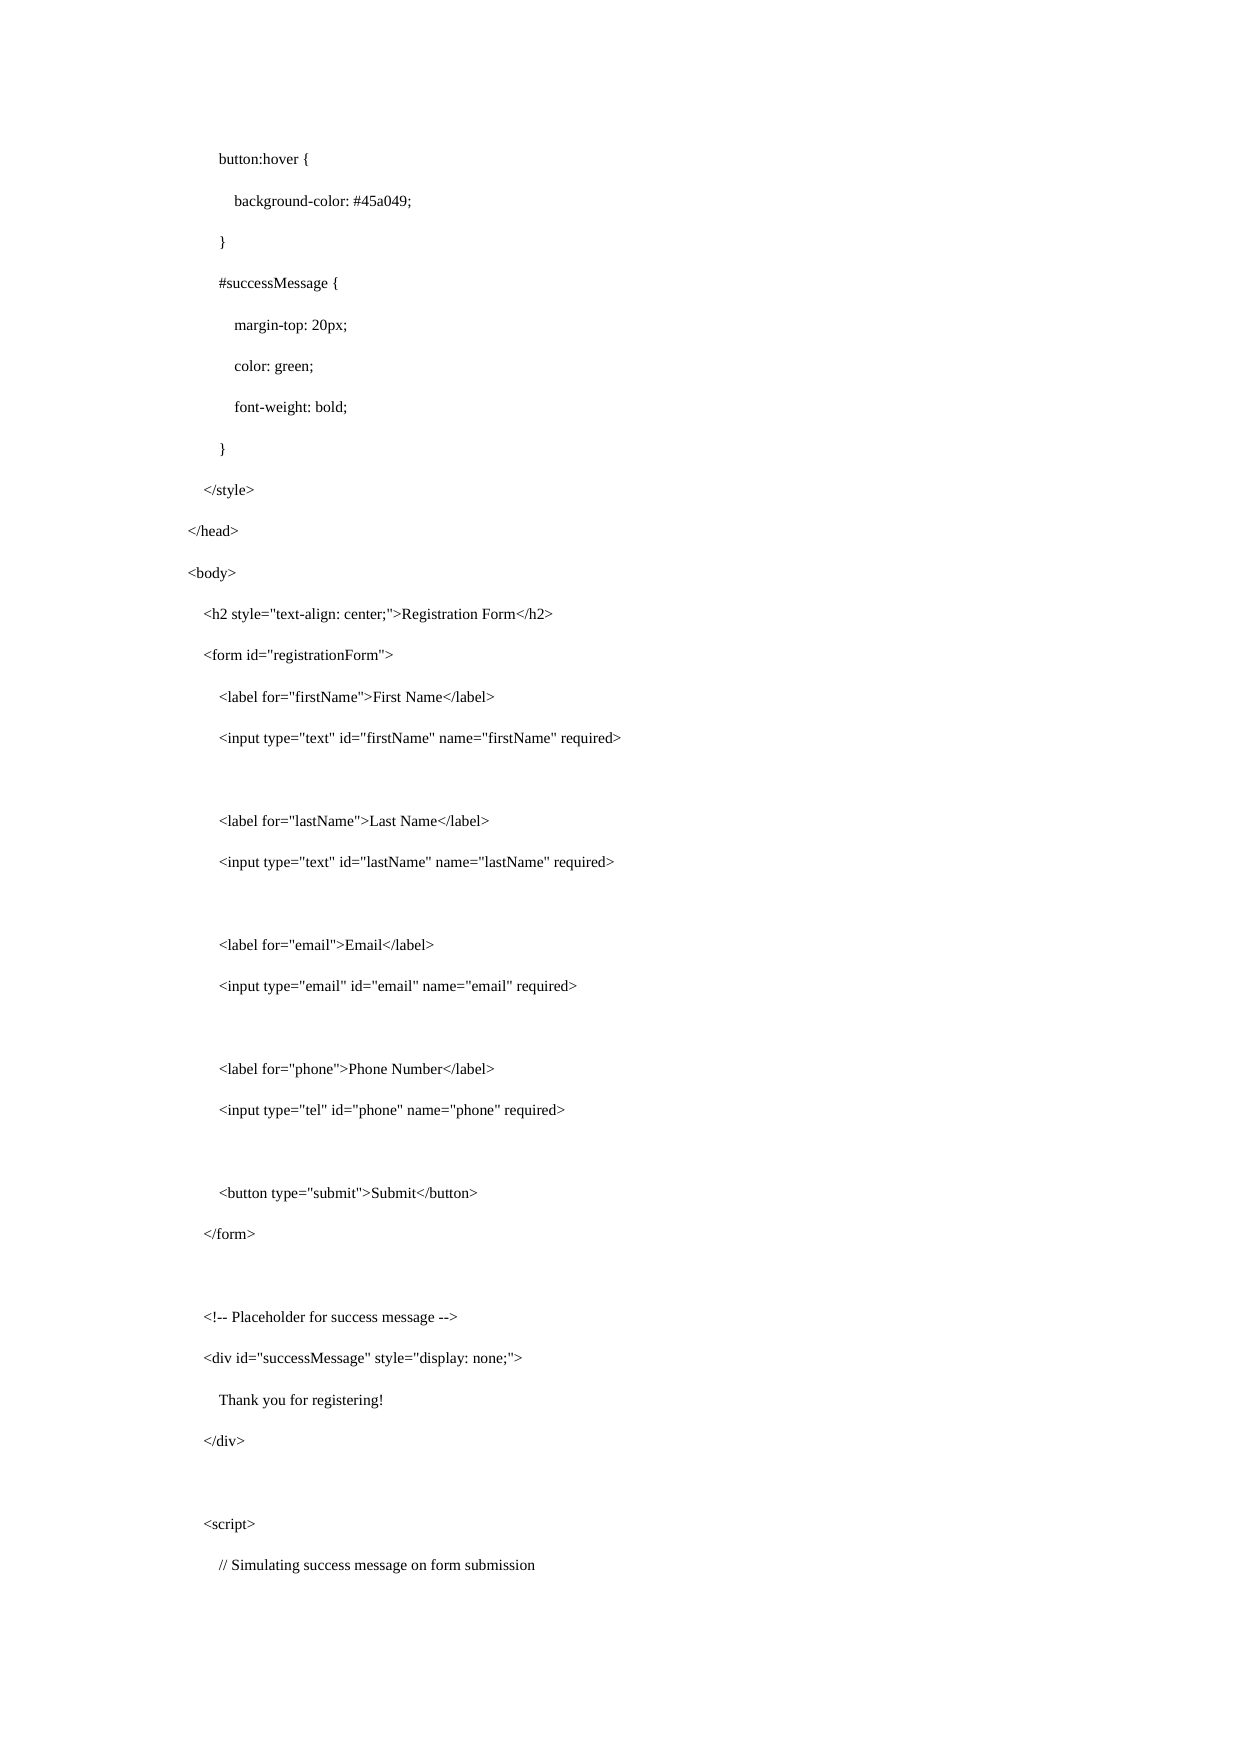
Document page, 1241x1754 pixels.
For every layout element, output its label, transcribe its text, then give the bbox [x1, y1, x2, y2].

text <script> [187, 1515, 1053, 1533]
text background-color: #45a049; [187, 191, 1053, 209]
text <input type="tel" id="phone" name="phone" required> [187, 1101, 1053, 1119]
text } [187, 439, 1053, 457]
text #successMessage { [187, 274, 1053, 292]
text </head> [187, 522, 1053, 540]
text // Simulating success message on form submission [187, 1556, 1053, 1574]
text <label for="email">Email</label> [187, 936, 1053, 954]
text <label for="phone">Phone Number</label> [187, 1060, 1053, 1078]
text <form id="registrationForm"> [187, 646, 1053, 664]
text button:hover { [187, 150, 1053, 168]
text <div id="successMessage" style="display: none;"> [187, 1349, 1053, 1367]
text <h2 style="text-align: center;">Registration Form</h2> [187, 605, 1053, 623]
text <input type="text" id="firstName" name="firstName" required> [187, 729, 1053, 747]
text </div> [187, 1432, 1053, 1450]
text margin-top: 20px; [187, 315, 1053, 333]
text Thank you for registering! [187, 1391, 1053, 1408]
text <input type="email" id="email" name="email" required> [187, 977, 1053, 995]
text </form> [187, 1225, 1053, 1243]
text <label for="lastName">Last Name</label> [187, 812, 1053, 829]
text } [187, 233, 1053, 251]
text font-weight: bold; [187, 398, 1053, 416]
text </style> [187, 481, 1053, 499]
text color: green; [187, 357, 1053, 375]
text <body> [187, 563, 1053, 581]
text <input type="text" id="lastName" name="lastName" required> [187, 853, 1053, 871]
text <!-- Placeholder for success message --> [187, 1308, 1053, 1326]
text <button type="submit">Submit</button> [187, 1184, 1053, 1202]
text <label for="firstName">First Name</label> [187, 688, 1053, 706]
